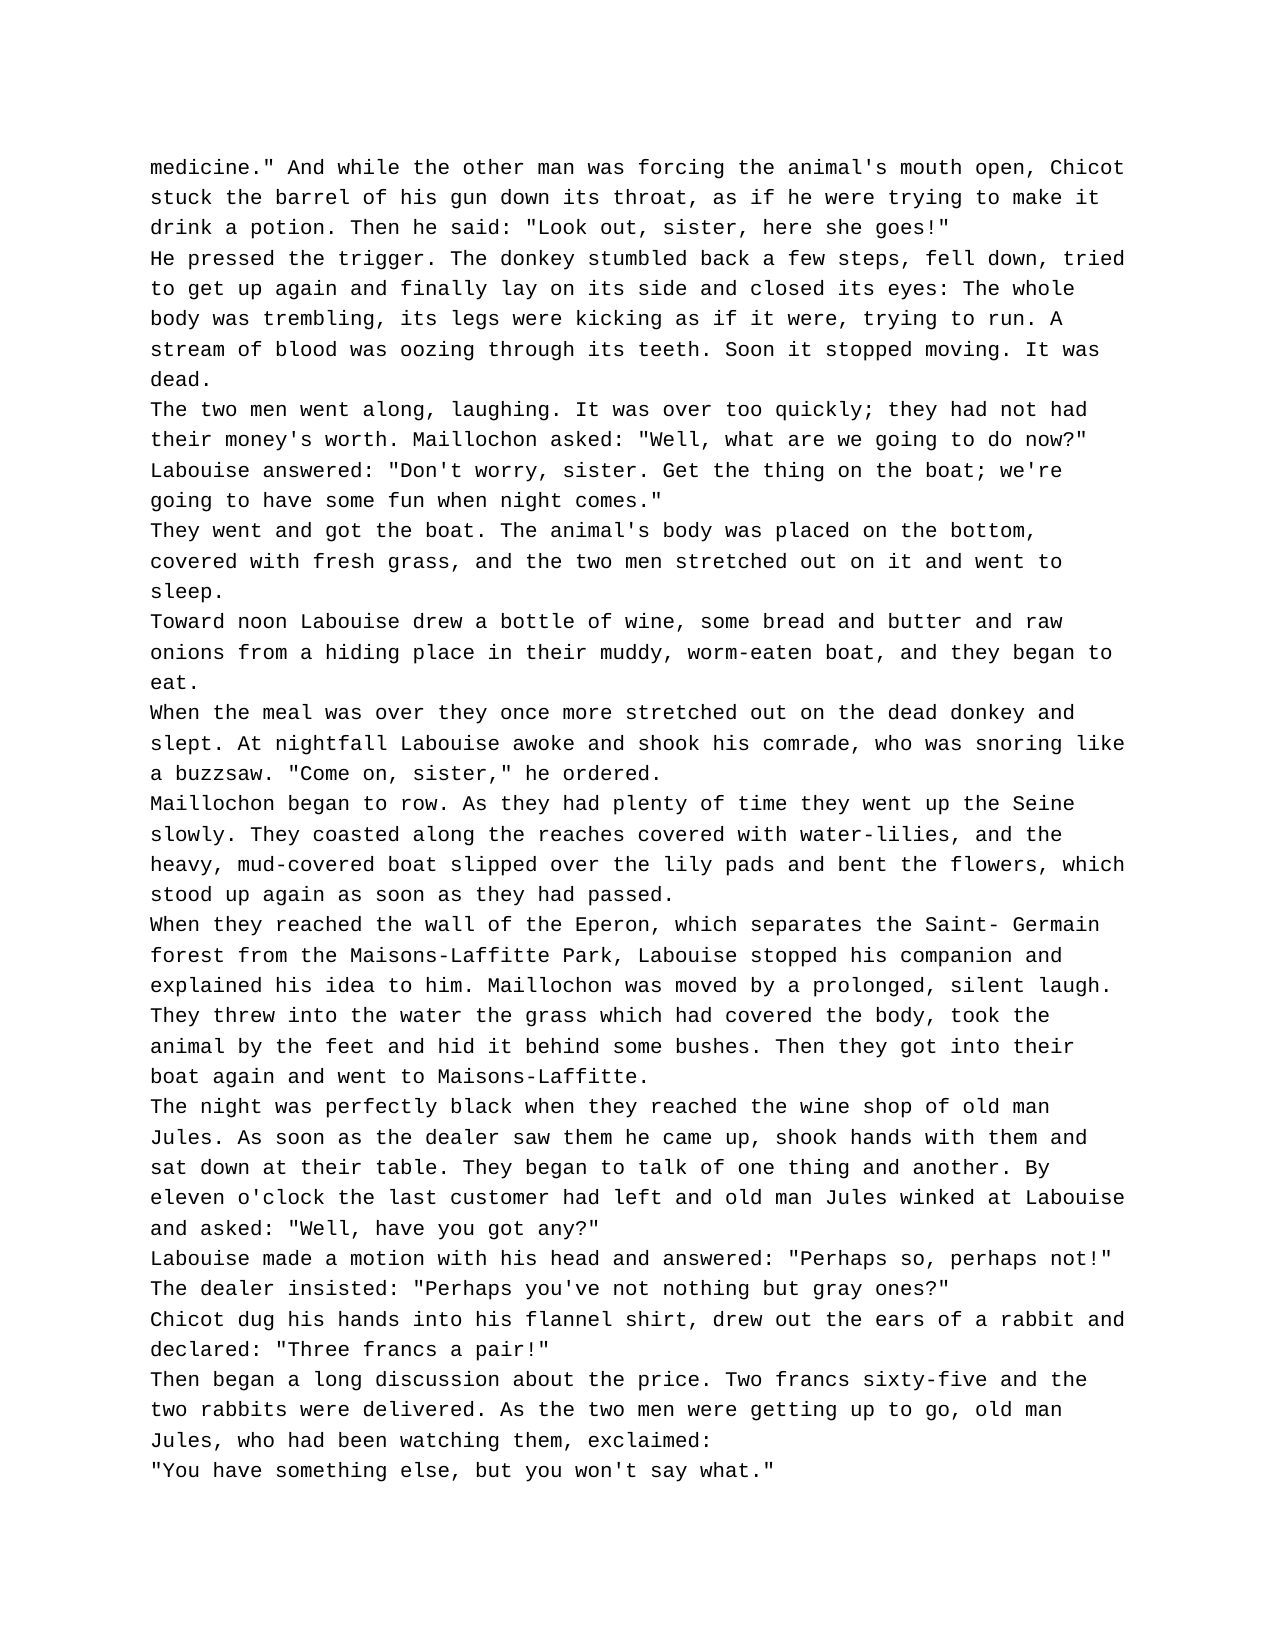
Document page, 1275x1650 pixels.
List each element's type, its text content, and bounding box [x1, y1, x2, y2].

text The night was perfectly black when they reached the wine shop of old man Jules. As soon as the dealer saw them he came up, shook hands with them and sat down at their table. They began to talk of one thing and another. By eleven o'clock the last customer had left and old man Jules winked at Labouise and asked: "Well, have you got any?" [150, 1090, 1125, 1241]
text Labouise made a motion with his head and answered: "Perhaps so, perhaps not!" [150, 1241, 1125, 1272]
text Chicot dug his hands into his flannel shirt, drew out the ears of a rabbit and declared: "Three francs a pair!" [150, 1302, 1125, 1362]
text They went and got the boat. The animal's body was placed on the bottom, covered with fresh grass, and the two men stretched out on it and went to sleep. [150, 514, 1125, 605]
text They threw into the water the grass which had covered the body, took the animal by the feet and hid it behind some bushes. Then they got into their boat again and went to Maisons-Laffitte. [150, 999, 1125, 1090]
text Maillochon began to row. As they had plenty of time they went up the Seine slowly. They coasted along the reaches covered with water-lilies, and the heavy, mud-covered boat slipped over the lily pads and bent the flowers, which stood up again as soon as they had passed. [150, 787, 1125, 908]
text Toward noon Labouise drew a bottle of wine, some bread and butter and raw onions from a hiding place in their muddy, worm-eaten boat, and they began to eat. [150, 605, 1125, 696]
text When the meal was over they once more stretched out on the dead donkey and slept. At nightfall Labouise awoke and shook his comrade, who was snoring like a buzzsaw. "Come on, sister," he ordered. [150, 696, 1125, 787]
text The dealer insisted: "Perhaps you've not nothing but gray ones?" [150, 1272, 1125, 1302]
text Labouise answered: "Don't worry, sister. Get the thing on the boat; we're going to have some fun when night comes." [150, 453, 1125, 514]
text The two men went along, laughing. It was over too quickly; they had not had their money's worth. Maillochon asked: "Well, what are we going to do now?" [150, 392, 1125, 453]
text When they reached the wall of the Eperon, which separates the Saint- Germain forest from the Maisons-Laffitte Park, Labouise stopped his companion and explained his idea to him. Maillochon was moved by a prolonged, silent laugh. [150, 908, 1125, 999]
text "You have something else, but you won't say what." [150, 1453, 1125, 1484]
text Then began a long discussion about the price. Two francs sixty-five and the two rabbits were delivered. As the two men were getting up to go, old man Jules, who had been watching them, exclaimed: [150, 1362, 1125, 1453]
text He pressed the trigger. The donkey stumbled back a few steps, fell down, tried to get up again and finally lay on its side and closed its eyes: The whole body was trembling, its legs were kicking as if it were, trying to run. A stream of blood was oozing through its teeth. Soon it stopped moving. It was dead. [150, 241, 1125, 392]
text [150, 150, 1125, 241]
